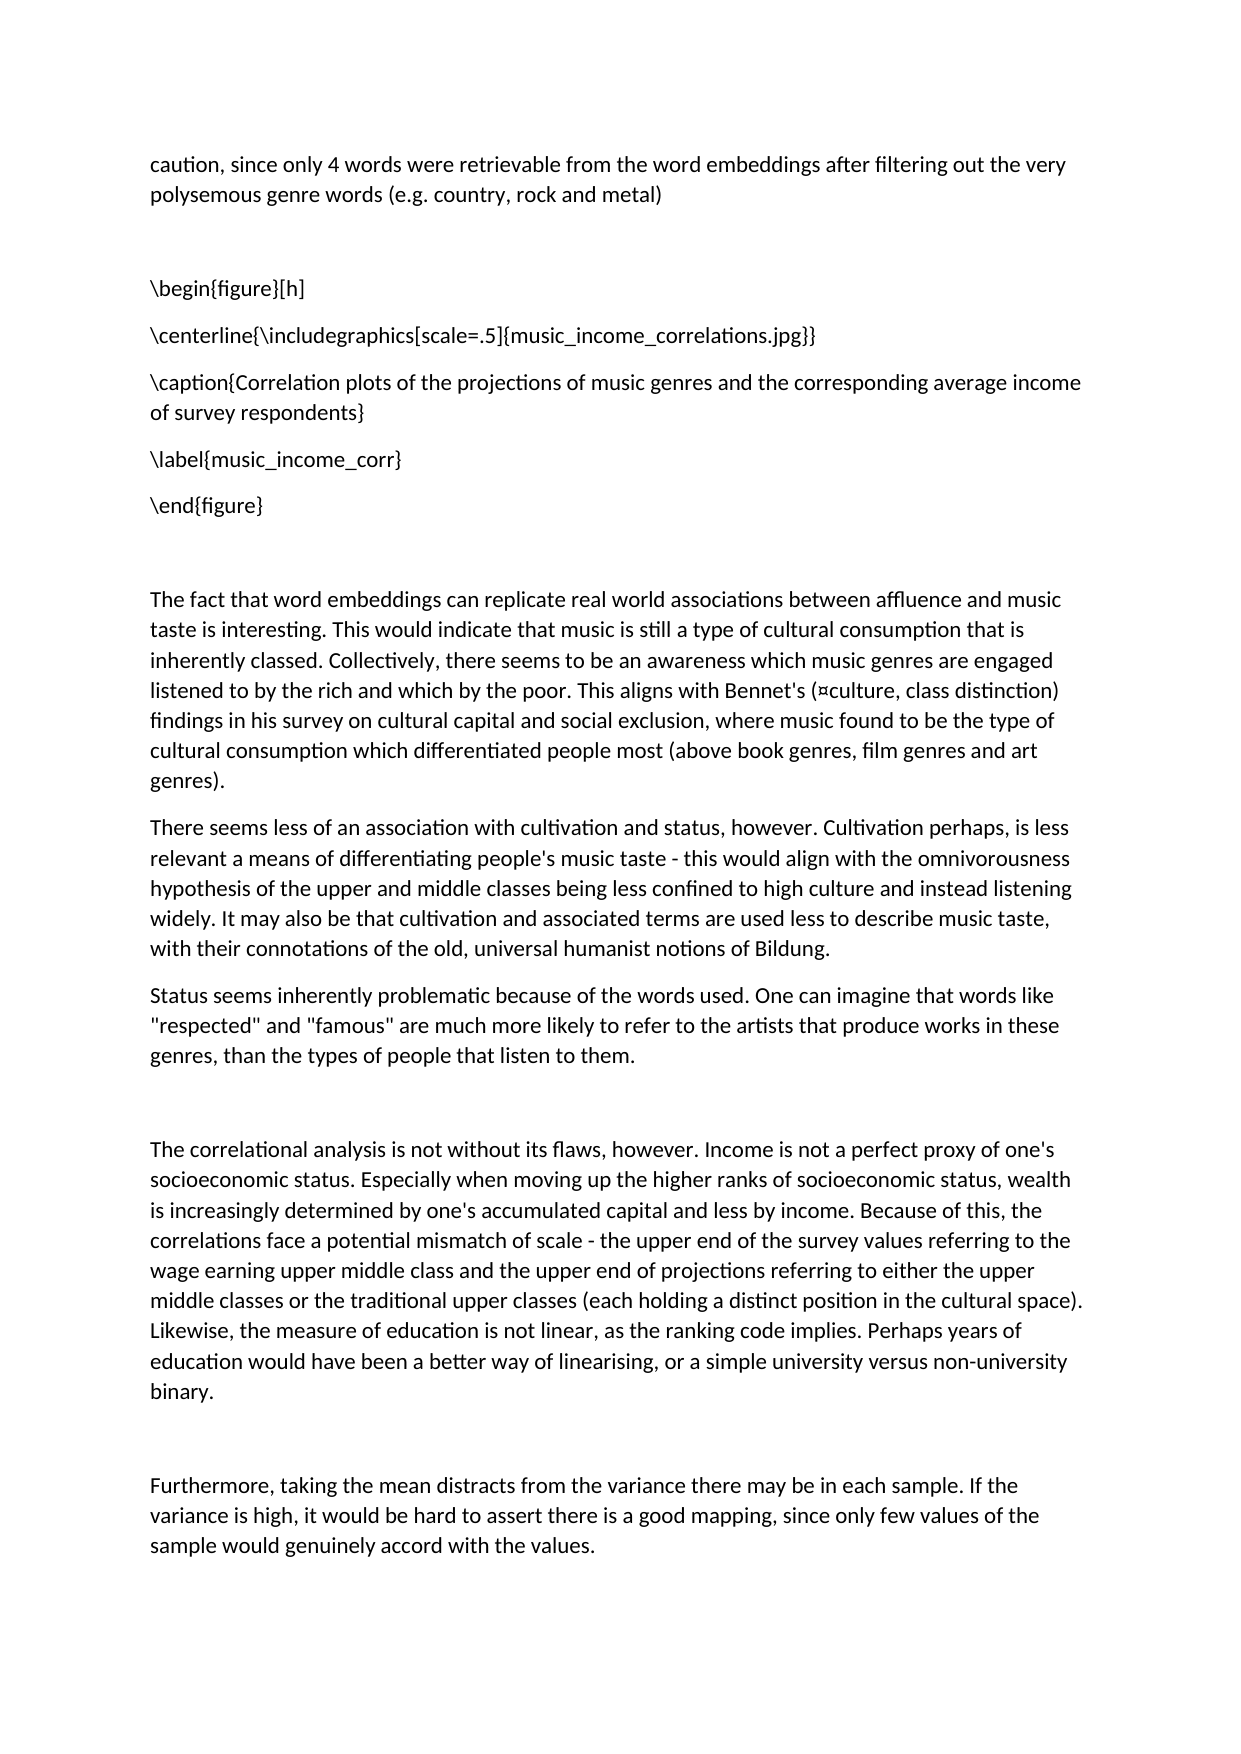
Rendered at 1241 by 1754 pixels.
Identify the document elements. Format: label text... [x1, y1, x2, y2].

text \centerline{\includegraphics[scale=.5]{music_income_correlations.jpg}} [150, 321, 1090, 349]
text \caption{Correlation plots of the projections of music genres and the corresponding average income of survey respondents} [150, 368, 1090, 426]
text Status seems inherently problematic because of the words used. One can imagine that words like "respected" and "famous" are much more likely to refer to the artists that produce works in these genres, than the types of people that listen to them. [150, 981, 1090, 1070]
text The fact that word embeddings can replicate real world associations between affluence and music taste is interesting. This would indicate that music is still a type of cultural consumption that is inherently classed. Collectively, there seems to be an awareness which music genres are engaged listened to by the rich and which by the poor. This aligns with Bennet's (¤culture, class distinction) findings in his survey on cultural capital and social exclusion, where music found to be the type of cultural consumption which differentiated people most (above book genres, film genres and art genres). [150, 585, 1090, 795]
text The correlational analysis is not without its flaws, however. Income is not a perfect proxy of one's socioeconomic status. Especially when moving up the higher ranks of socioeconomic status, wealth is increasingly determined by one's accumulated capital and less by income. Because of this, the correlations face a potential mismatch of scale - the upper end of the survey values referring to the wage earning upper middle class and the upper end of projections referring to either the upper middle classes or the traditional upper classes (each holding a distinct position in the cultural space). Likewise, the measure of education is not linear, as the ranking code implies. Perhaps years of education would have been a better way of linearising, or a simple university versus non-university binary. [150, 1135, 1090, 1405]
text Furthermore, taking the mean distracts from the variance there may be in each sample. If the variance is high, it would be hard to assert there is a good mapping, since only few values of the sample would genuinely accord with the values. [150, 1471, 1090, 1559]
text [150, 150, 1090, 208]
text \end{figure} [150, 492, 1090, 520]
text \label{music_income_corr} [150, 445, 1090, 473]
text \begin{figure}[h] [150, 274, 1090, 302]
text There seems less of an association with cultivation and status, however. Cultivation perhaps, is less relevant a means of differentiating people's music taste - this would align with the omnivorousness hypothesis of the upper and middle classes being less confined to high culture and instead listening widely. It may also be that cultivation and associated terms are used less to describe music taste, with their connotations of the old, universal humanist notions of Bildung. [150, 813, 1090, 962]
